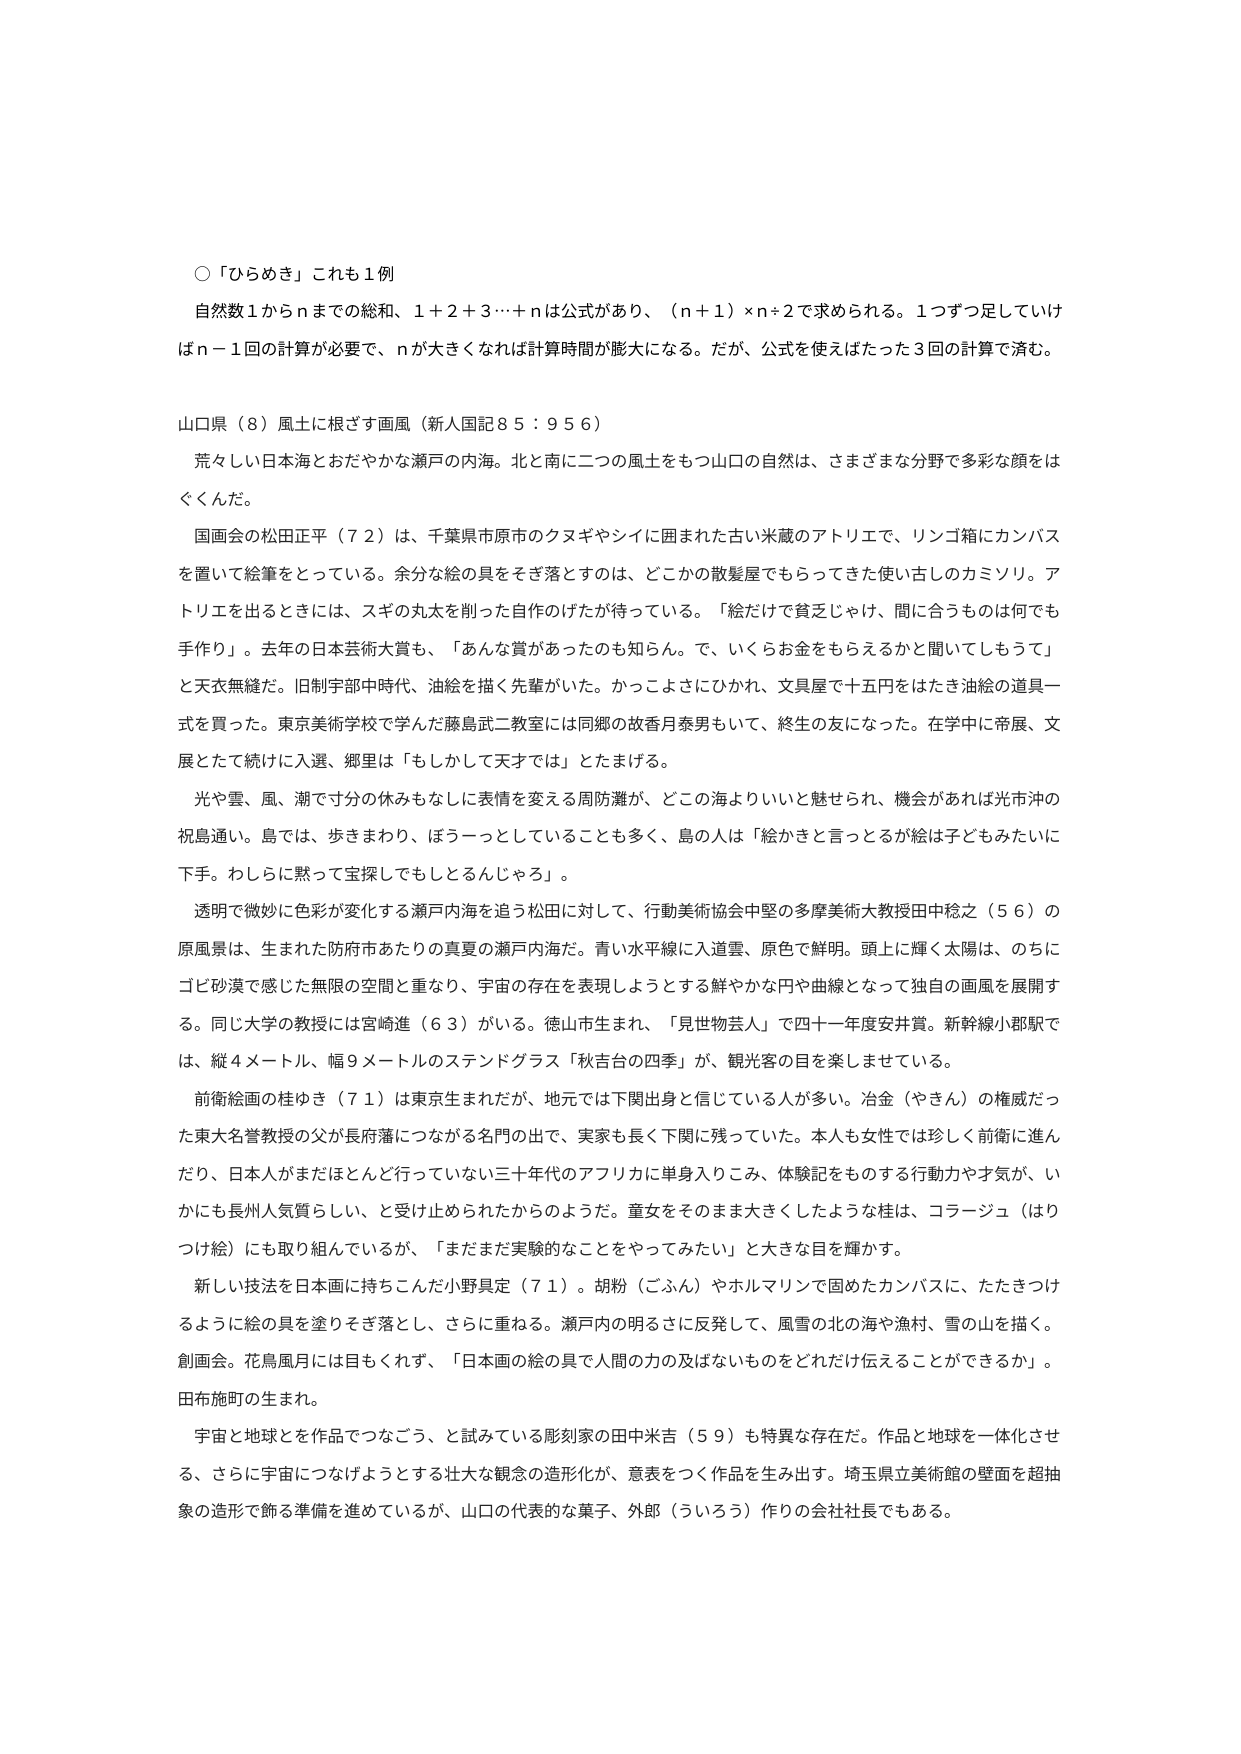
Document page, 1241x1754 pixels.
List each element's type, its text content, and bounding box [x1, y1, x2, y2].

text 透明で微妙に色彩が変化する瀬戸内海を追う松田に対して、行動美術協会中堅の多摩美術大教授田中稔之（５６）の原風景は、生まれた防府市あたりの真夏の瀬戸内海だ。青い水平線に入道雲、原色で鮮明。頭上に輝く太陽は、のちにゴビ砂漠で感じた無限の空間と重なり、宇宙の存在を表現しようとする鮮やかな円や曲線となって独自の画風を展開する。同じ大学の教授には宮崎進（６３）がいる。徳山市生まれ、「見世物芸人」で四十一年度安井賞。新幹線小郡駅では、縦４メートル、幅９メートルのステンドグラス「秋吉台の四季」が、観光客の目を楽しませている。 [177, 892, 1063, 1079]
text 新しい技法を日本画に持ちこんだ小野具定（７１）。胡粉（ごふん）やホルマリンで固めたカンバスに、たたきつけるように絵の具を塗りそぎ落とし、さらに重ねる。瀬戸内の明るさに反発して、風雪の北の海や漁村、雪の山を描く。創画会。花鳥風月には目もくれず、「日本画の絵の具で人間の力の及ばないものをどれだけ伝えることができるか」。田布施町の生まれ。 [177, 1267, 1063, 1417]
text 荒々しい日本海とおだやかな瀬戸の内海。北と南に二つの風土をもつ山口の自然は、さまざまな分野で多彩な顔をはぐくんだ。 [177, 442, 1063, 517]
text 自然数１からｎまでの総和、１＋２＋３…＋ｎは公式があり、（ｎ＋１）×ｎ÷２で求められる。１つずつ足していけばｎ－１回の計算が必要で、ｎが大きくなれば計算時間が膨大になる。だが、公式を使えばたった３回の計算で済む。 [177, 292, 1063, 367]
text 前衛絵画の桂ゆき（７１）は東京生まれだが、地元では下関出身と信じている人が多い。冶金（やきん）の権威だった東大名誉教授の父が長府藩につながる名門の出で、実家も長く下関に残っていた。本人も女性では珍しく前衛に進んだり、日本人がまだほとんど行っていない三十年代のアフリカに単身入りこみ、体験記をものする行動力や才気が、いかにも長州人気質らしい、と受け止められたからのようだ。童女をそのまま大きくしたような桂は、コラージュ（はりつけ絵）にも取り組んでいるが、「まだまだ実験的なことをやってみたい」と大きな目を輝かす。 [177, 1079, 1063, 1267]
text 山口県（８）風土に根ざす画風（新人国記８５：９５６） [177, 404, 1063, 442]
text ○「ひらめき」これも１例 [177, 254, 1063, 292]
text 光や雲、風、潮で寸分の休みもなしに表情を変える周防灘が、どこの海よりいいと魅せられ、機会があれば光市沖の祝島通い。島では、歩きまわり、ぼうーっとしていることも多く、島の人は「絵かきと言っとるが絵は子どもみたいに下手。わしらに黙って宝探しでもしとるんじゃろ」。 [177, 779, 1063, 892]
text 宇宙と地球とを作品でつなごう、と試みている彫刻家の田中米吉（５９）も特異な存在だ。作品と地球を一体化させる、さらに宇宙につなげようとする壮大な観念の造形化が、意表をつく作品を生み出す。埼玉県立美術館の壁面を超抽象の造形で飾る準備を進めているが、山口の代表的な菓子、外郎（ういろう）作りの会社社長でもある。 [177, 1417, 1063, 1529]
text 国画会の松田正平（７２）は、千葉県市原市のクヌギやシイに囲まれた古い米蔵のアトリエで、リンゴ箱にカンバスを置いて絵筆をとっている。余分な絵の具をそぎ落とすのは、どこかの散髪屋でもらってきた使い古しのカミソリ。アトリエを出るときには、スギの丸太を削った自作のげたが待っている。「絵だけで貧乏じゃけ、間に合うものは何でも手作り」。去年の日本芸術大賞も、「あんな賞があったのも知らん。で、いくらお金をもらえるかと聞いてしもうて」と天衣無縫だ。旧制宇部中時代、油絵を描く先輩がいた。かっこよさにひかれ、文具屋で十五円をはたき油絵の道具一式を買った。東京美術学校で学んだ藤島武二教室には同郷の故香月泰男もいて、終生の友になった。在学中に帝展、文展とたて続けに入選、郷里は「もしかして天才では」とたまげる。 [177, 517, 1063, 779]
